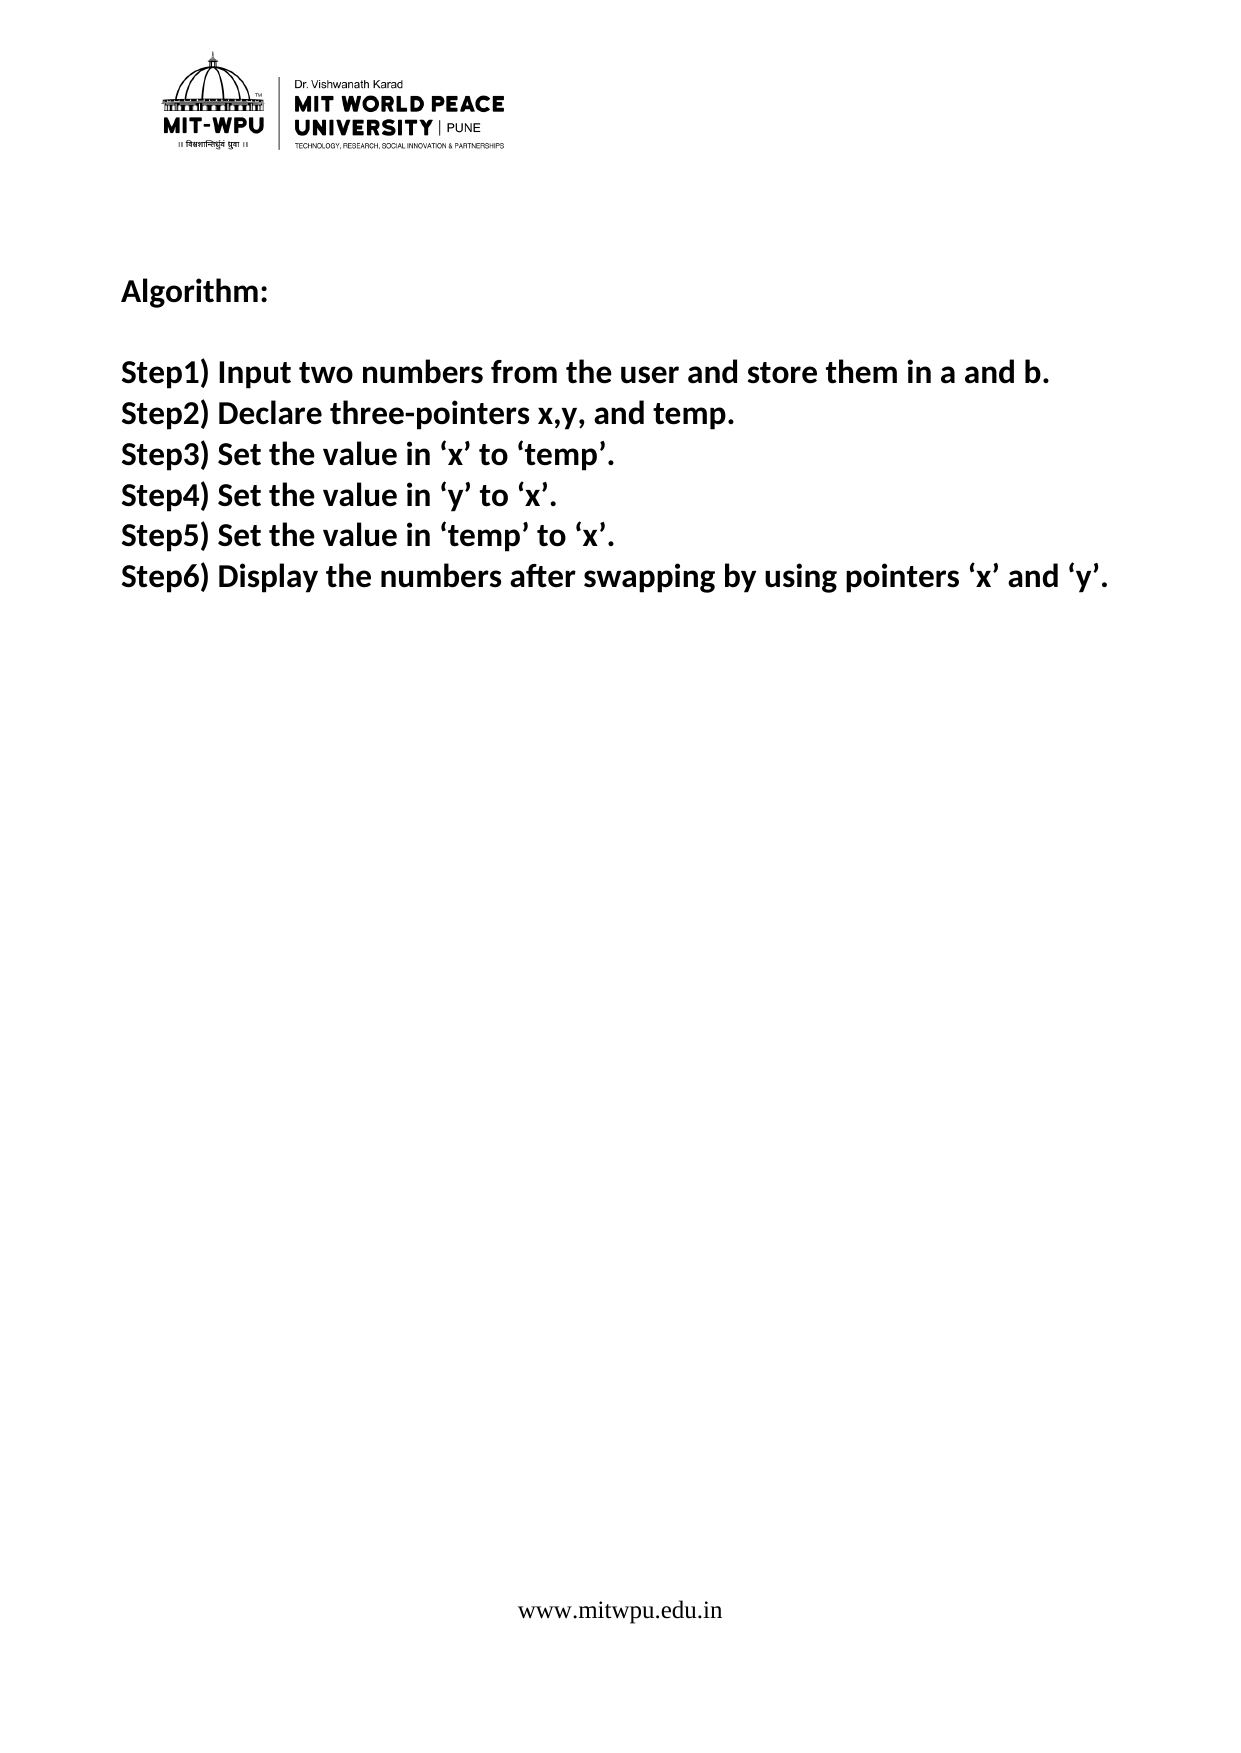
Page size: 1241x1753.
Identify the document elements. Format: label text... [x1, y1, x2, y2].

text Step6) Display the numbers after swapping by using pointers ‘x’ and ‘y’. [121, 555, 1182, 596]
text Algorithm: [121, 270, 1182, 311]
text Step5) Set the value in ‘temp’ to ‘x’. [121, 514, 1182, 555]
text Step1) Input two numbers from the user and store them in a and b. [121, 352, 1182, 392]
text Step3) Set the value in ‘x’ to ‘temp’. [121, 433, 1182, 474]
picture [160, 51, 505, 150]
text Step4) Set the value in ‘y’ to ‘x’. [121, 474, 1182, 514]
text Step2) Declare three-pointers x,y, and temp. [121, 392, 1182, 433]
